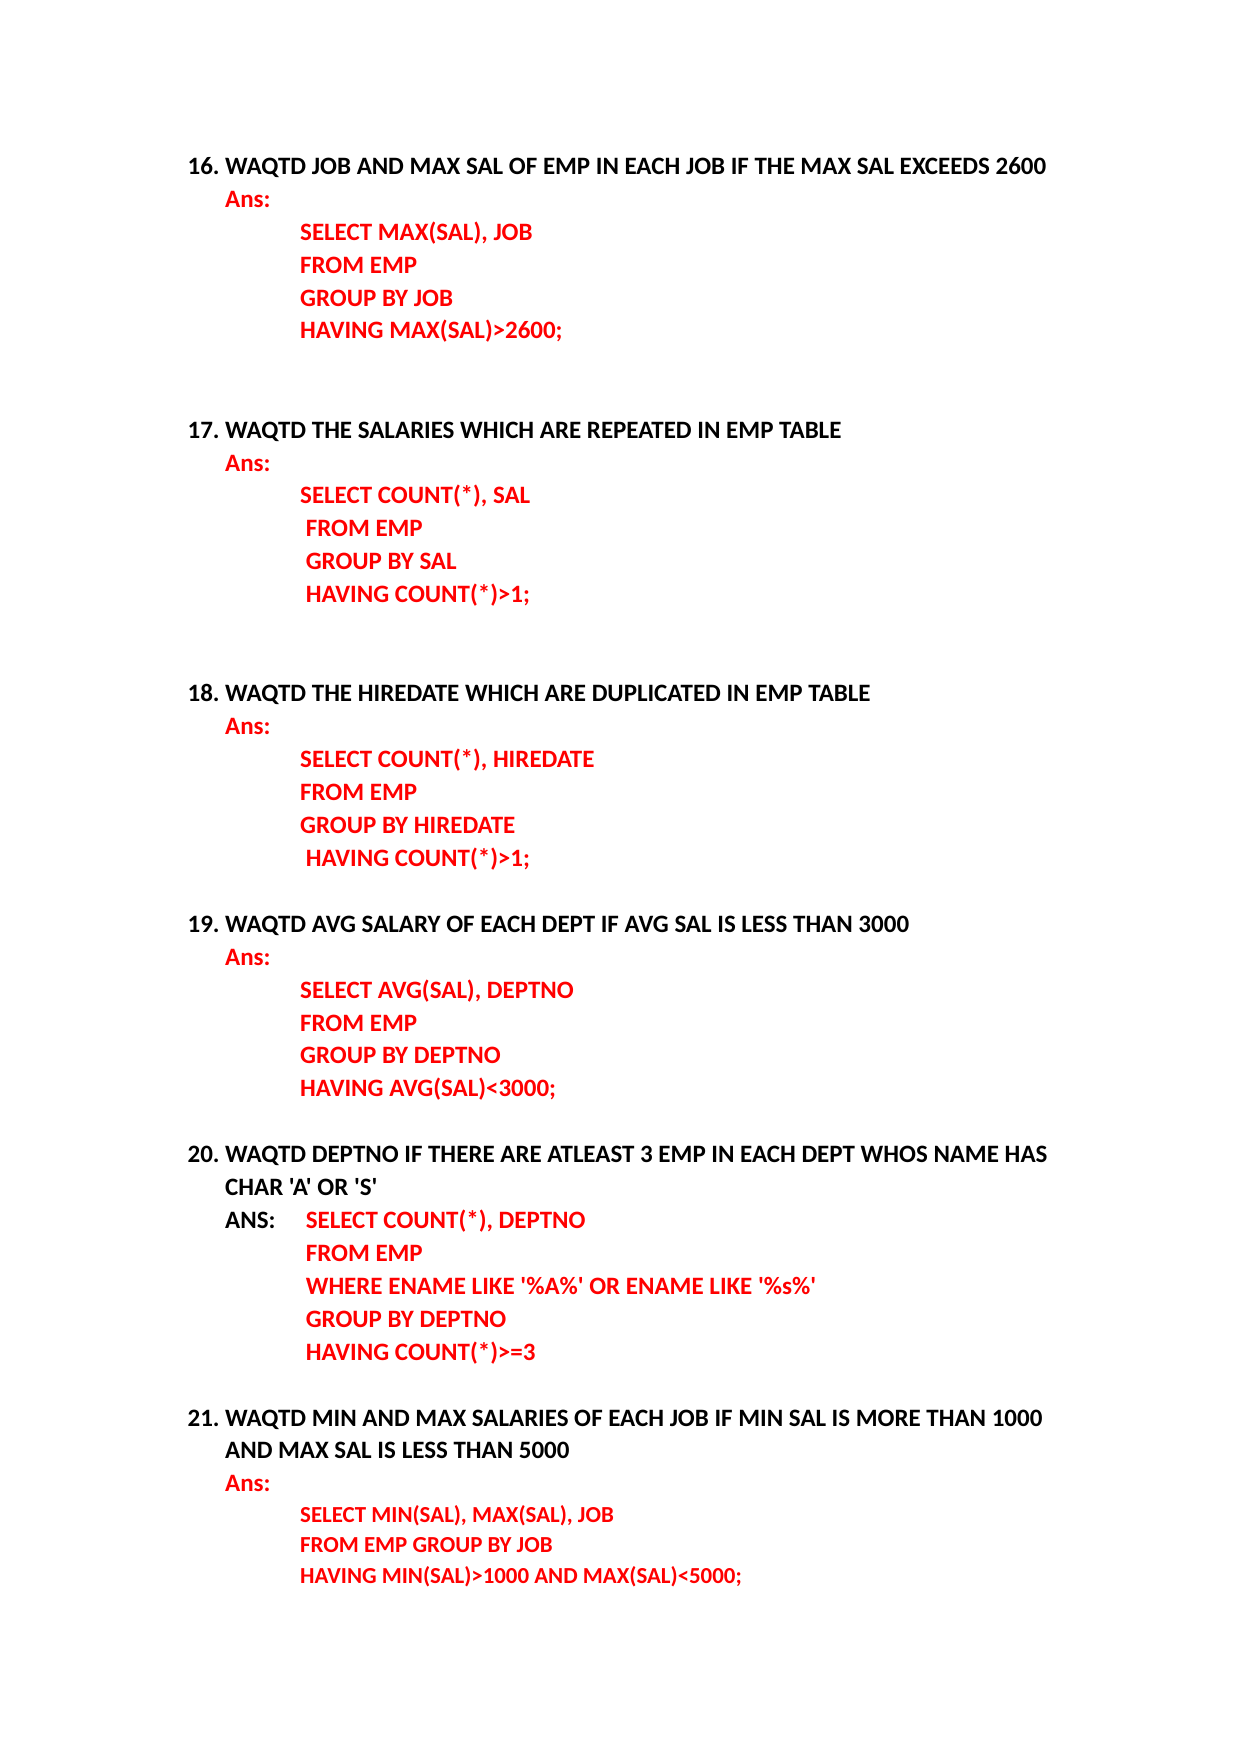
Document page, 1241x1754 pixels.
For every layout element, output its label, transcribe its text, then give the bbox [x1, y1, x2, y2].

list WAQTD DEPTNO IF THERE ARE ATLEAST 3 EMP IN EACH DEPT WHOS NAME HAS CHAR 'A' OR 'S' [187, 1138, 1090, 1202]
list WAQTD THE SALARIES WHICH ARE REPEATED IN EMP TABLE [187, 414, 1090, 444]
list GROUP BY DEPTNO [300, 1303, 1090, 1333]
list FROM EMP [300, 776, 1090, 807]
list GROUP BY SAL [300, 545, 1090, 576]
list WAQTD JOB AND MAX SAL OF EMP IN EACH JOB IF THE MAX SAL EXCEEDS 2600 [187, 150, 1090, 181]
list HAVING MAX(SAL)>2600; [300, 314, 1090, 345]
list Ans: [225, 183, 1090, 213]
list GROUP BY DEPTNO [300, 1039, 1090, 1070]
list HAVING COUNT(*)>1; [300, 578, 1090, 609]
list WAQTD MIN AND MAX SALARIES OF EACH JOB IF MIN SAL IS MORE THAN 1000 AND MAX SAL IS LESS THAN 5000 [187, 1402, 1090, 1465]
list FROM EMP [300, 512, 1090, 543]
list GROUP BY HIREDATE [300, 809, 1090, 840]
list HAVING MIN(SAL)>1000 AND MAX(SAL)<5000; [300, 1561, 1090, 1589]
list HAVING AVG(SAL)<3000; [300, 1072, 1090, 1103]
list SELECT AVG(SAL), DEPTNO [300, 974, 1090, 1004]
list Ans: [225, 710, 1090, 741]
list HAVING COUNT(*)>=3 [300, 1336, 1090, 1366]
list Ans: [225, 1467, 1090, 1498]
list FROM EMP [300, 1237, 1090, 1268]
list FROM EMP [300, 1007, 1090, 1037]
list SELECT COUNT(*), SAL [300, 479, 1090, 510]
list ANS: SELECT COUNT(*), DEPTNO [225, 1204, 1090, 1235]
list WHERE ENAME LIKE '%A%' OR ENAME LIKE '%s%' [300, 1270, 1090, 1301]
list Ans: [225, 447, 1090, 477]
list GROUP BY JOB [300, 282, 1090, 312]
list FROM EMP [300, 249, 1090, 279]
list SELECT MAX(SAL), JOB [300, 216, 1090, 246]
list SELECT COUNT(*), HIREDATE [300, 743, 1090, 774]
list FROM EMP GROUP BY JOB [300, 1531, 1090, 1559]
list Ans: [225, 941, 1090, 971]
list SELECT MIN(SAL), MAX(SAL), JOB [300, 1500, 1090, 1528]
list WAQTD AVG SALARY OF EACH DEPT IF AVG SAL IS LESS THAN 3000 [187, 908, 1090, 938]
list HAVING COUNT(*)>1; [300, 842, 1090, 873]
list WAQTD THE HIREDATE WHICH ARE DUPLICATED IN EMP TABLE [187, 677, 1090, 708]
